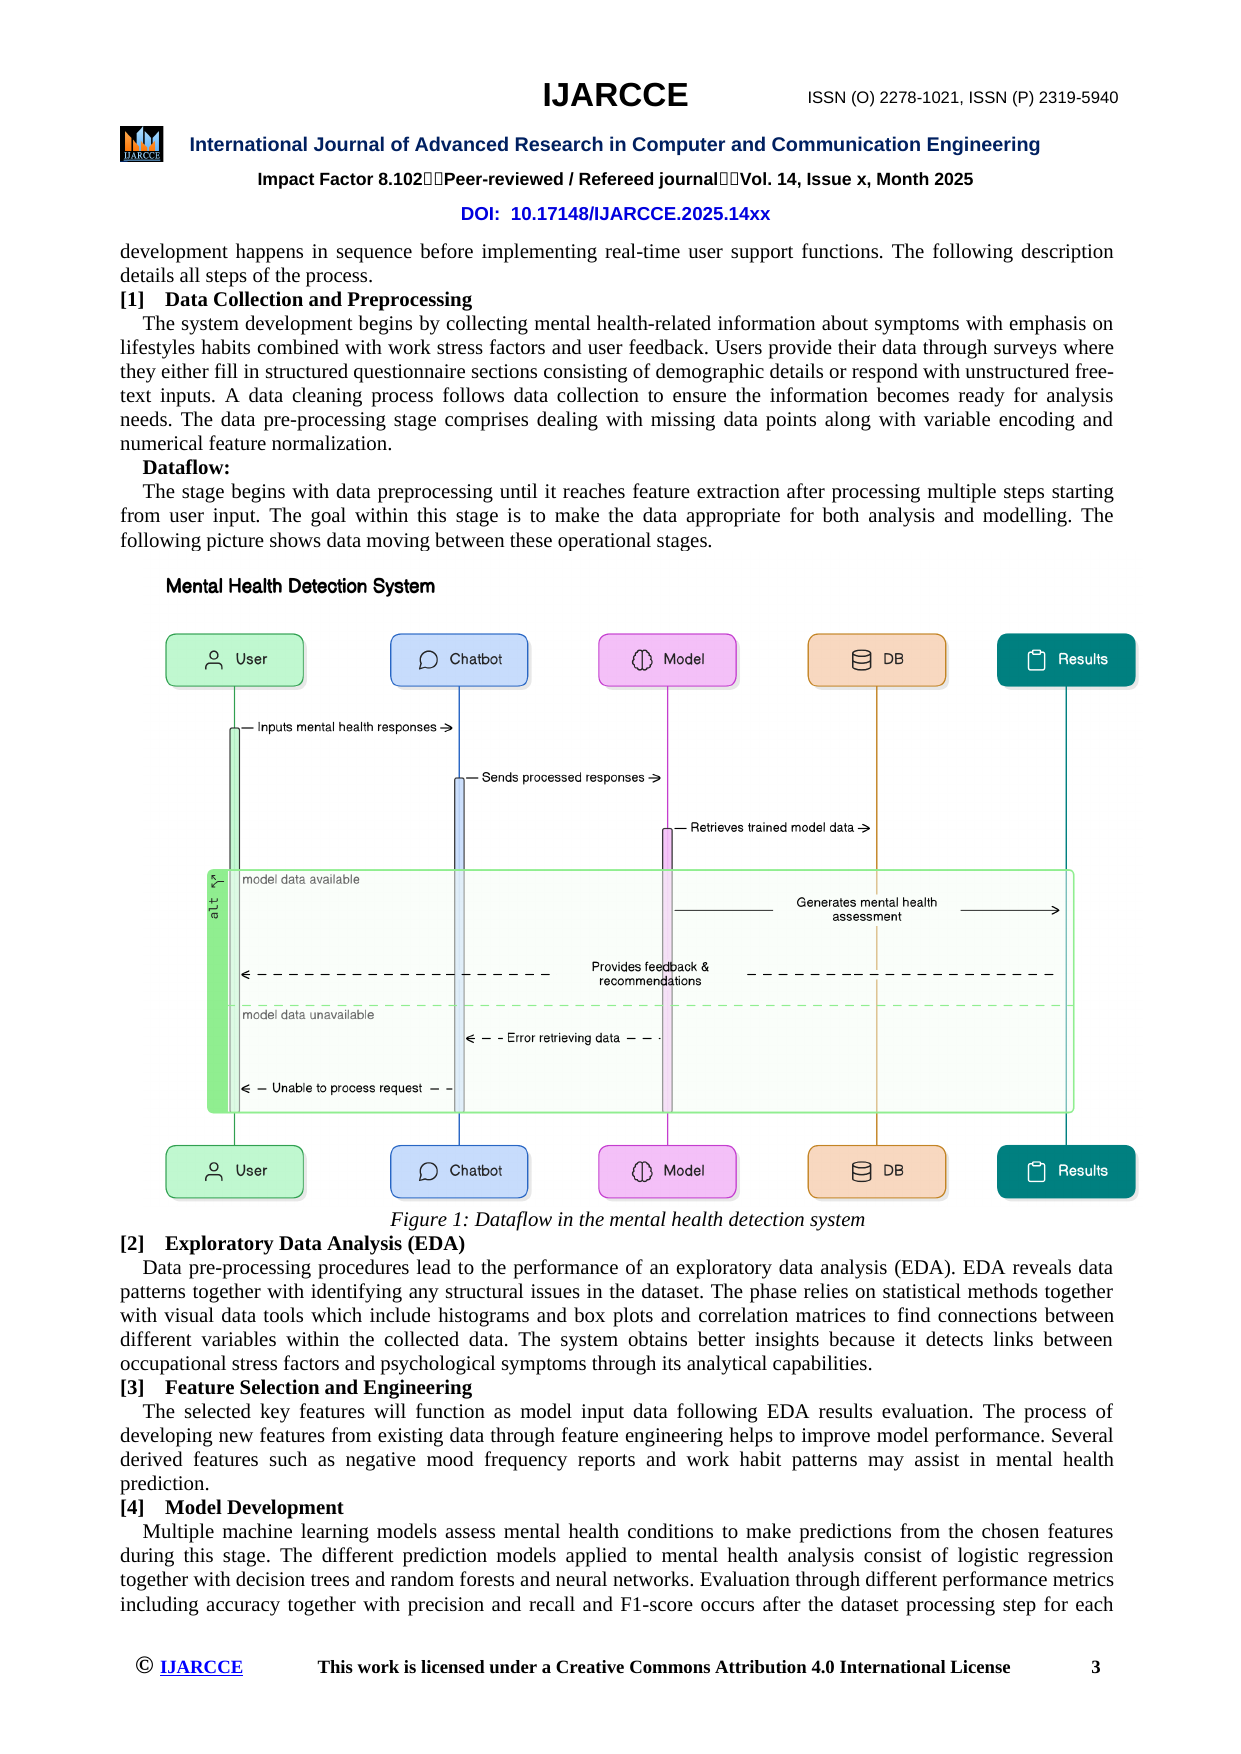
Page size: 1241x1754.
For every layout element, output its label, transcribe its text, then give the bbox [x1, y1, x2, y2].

list Exploratory Data Analysis (EDA) [120, 1231, 1115, 1254]
picture [120, 126, 164, 162]
picture [142, 551, 1143, 1207]
list Feature Selection and Engineering [120, 1375, 1115, 1399]
text The system development begins by collecting mental health-related information about symptoms with emphasis on lifestyles habits combined with work stress factors and user feedback. Users provide their data through surveys where they either fill in structured questionnaire sections consisting of demographic details or respond with unstructured free-text inputs. A data cleaning process follows data collection to ensure the information becomes ready for analysis needs. The data pre-processing stage comprises dealing with missing data points along with variable encoding and numerical feature normalization. [120, 311, 1115, 455]
text The stage begins with data preprocessing until it reaches feature extraction after processing multiple steps starting from user input. The goal within this stage is to make the data appropriate for both analysis and modelling. The following picture shows data moving between these operational stages. [120, 479, 1115, 552]
text The selected key features will function as model input data following EDA results evaluation. The process of developing new features from existing data through feature engineering helps to improve model performance. Several derived features such as negative mood frequency reports and work habit patterns may assist in mental health prediction. [120, 1399, 1115, 1495]
list Data Collection and Preprocessing [120, 287, 1115, 311]
list Model Development [120, 1495, 1115, 1519]
text Figure 1: Dataflow in the mental health detection system [120, 1206, 1115, 1231]
text Dataflow: [120, 455, 1115, 479]
text Data pre-processing procedures lead to the performance of an exploratory data analysis (EDA). EDA reveals data patterns together with identifying any structural issues in the dataset. The phase relies on statistical methods together with visual data tools which include histograms and box plots and correlation matrices to find connections between different variables within the collected data. The system obtains better insights because it detects links between occupational stress factors and psychological symptoms through its analytical capabilities. [120, 1254, 1115, 1375]
